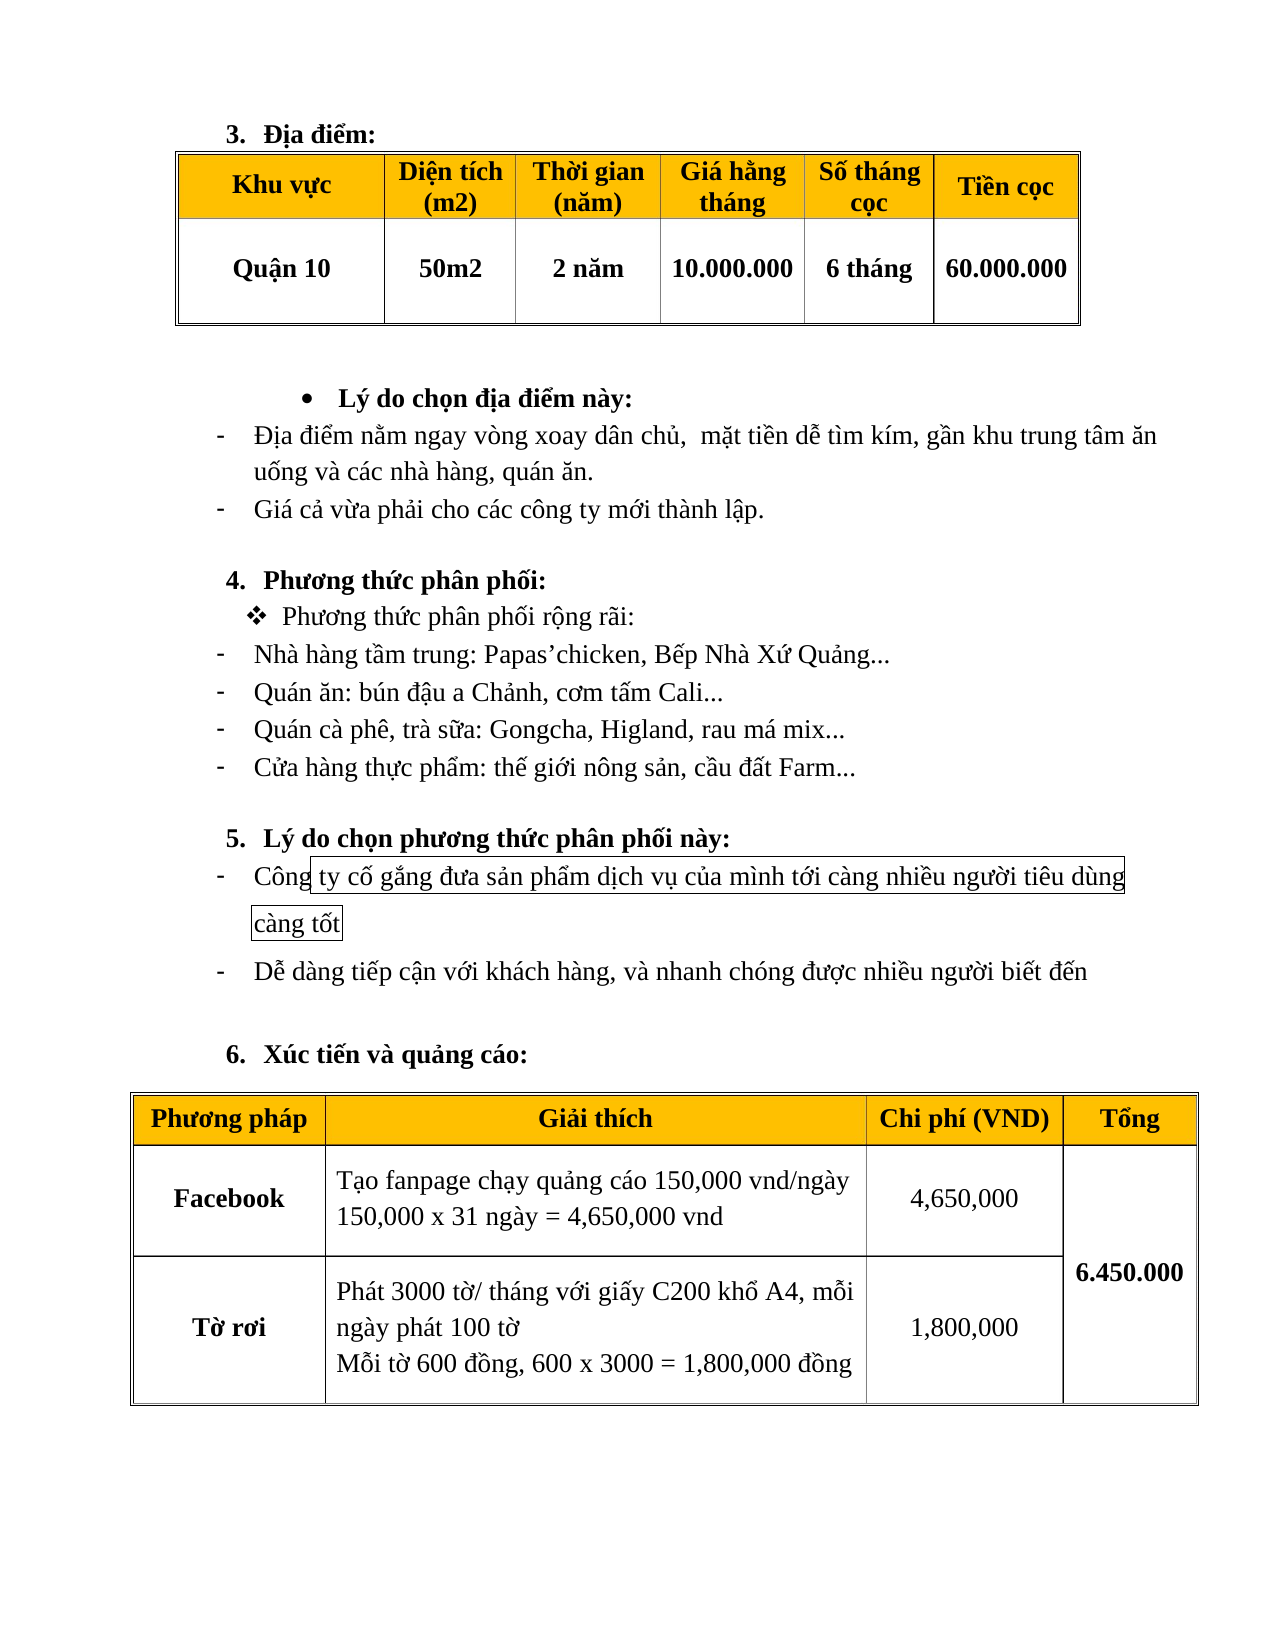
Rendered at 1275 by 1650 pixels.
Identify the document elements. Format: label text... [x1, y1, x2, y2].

picture [252, 906, 342, 940]
picture [311, 857, 1124, 862]
text Địa điểm nằm ngay vòng xoay dân chủ, mặt tiền dễ tìm kím, gần khu trung tâm ăn [253, 421, 1179, 451]
text Tờ rơi [192, 1312, 291, 1342]
text - [216, 712, 251, 744]
text Lý do chọn địa điểm này: [338, 383, 657, 413]
text Dễ dàng tiếp cận với khách hàng, và nhanh chóng được nhiều người biết đến [253, 957, 1111, 987]
text 3 [226, 119, 239, 149]
text 50,000 x 31 ngày = 4,650,000 vnd [350, 1201, 747, 1231]
text Khu vực [232, 169, 356, 199]
text Tổng [1099, 1103, 1184, 1133]
text 50m2 [419, 254, 507, 284]
text 1 [336, 1201, 350, 1231]
text - [216, 637, 251, 669]
text Phát 3000 tờ/ tháng với giấy C200 khổ A4, mỗi [336, 1277, 877, 1307]
picture [131, 1093, 1198, 1405]
text 10.000.000 6 tháng 60.000.000 [671, 254, 1092, 284]
text 5 [226, 824, 239, 854]
text Công ty cố gắng đưa sản phẩm dịch vụ của mình tới càng nhiều người tiêu dùng [253, 862, 1147, 891]
text 6 [1075, 1257, 1089, 1287]
text • [301, 380, 338, 413]
text Giải thích [538, 1103, 678, 1133]
text - [216, 674, 251, 707]
text Cửa hàng thực phẩm: thế giới nông sản, cầu đất Farm... [253, 752, 880, 782]
text Quán cà phê, trà sữa: Gongcha, Higland, rau má mix... [253, 715, 880, 745]
text tháng [699, 187, 790, 217]
text cọc [850, 187, 913, 217]
text - [216, 492, 251, 524]
text 4 [226, 566, 239, 596]
text - [216, 858, 251, 891]
text Nhà hàng tầm trung: Papas’chicken, Bếp Nhà Xứ Quảng... [253, 639, 914, 669]
text ngày phát 100 tờ [336, 1312, 877, 1342]
text ❖ [244, 602, 282, 632]
text Quán ăn: bún đậu a Chảnh, cơm tấm Cali... [253, 677, 914, 707]
text Tiền cọc [957, 172, 1079, 202]
text . Xúc tiến và quảng cáo: [239, 1039, 553, 1069]
text Mỗi tờ 600 đồng, 600 x 3000 = 1,800,000 đồng [336, 1348, 877, 1378]
text Giá cả vừa phải cho các công ty mới thành lập. [253, 494, 788, 524]
text - [216, 954, 251, 986]
text uống và các nhà hàng, quán ăn. [253, 456, 1179, 486]
text (năm) [553, 187, 647, 217]
text Quận 10 [232, 254, 356, 284]
text Tạo fanpage chạy quảng cáo 150,000 vnd/ngày [336, 1166, 873, 1196]
text 6 [226, 1039, 239, 1069]
text Chi phí (VND) [879, 1103, 1074, 1133]
text 2 năm [552, 254, 649, 284]
text (m2) [423, 187, 502, 217]
text Phương thức phân phối rộng rãi: [282, 602, 659, 632]
text Facebook [173, 1183, 309, 1213]
text . Địa điểm: [239, 119, 401, 149]
text - [216, 749, 251, 782]
text Phương pháp [151, 1103, 332, 1133]
text 1,800,000 [910, 1312, 1043, 1342]
text .450.000 [1089, 1257, 1208, 1287]
text . Lý do chọn phương thức phân phối này: [239, 824, 755, 854]
text - [216, 418, 251, 451]
picture [176, 152, 1080, 325]
text . Phương thức phân phối: [239, 566, 571, 596]
text Diện tích Thời gian Giá hằng Số tháng [398, 156, 944, 186]
text 4,650,000 [910, 1183, 1043, 1213]
